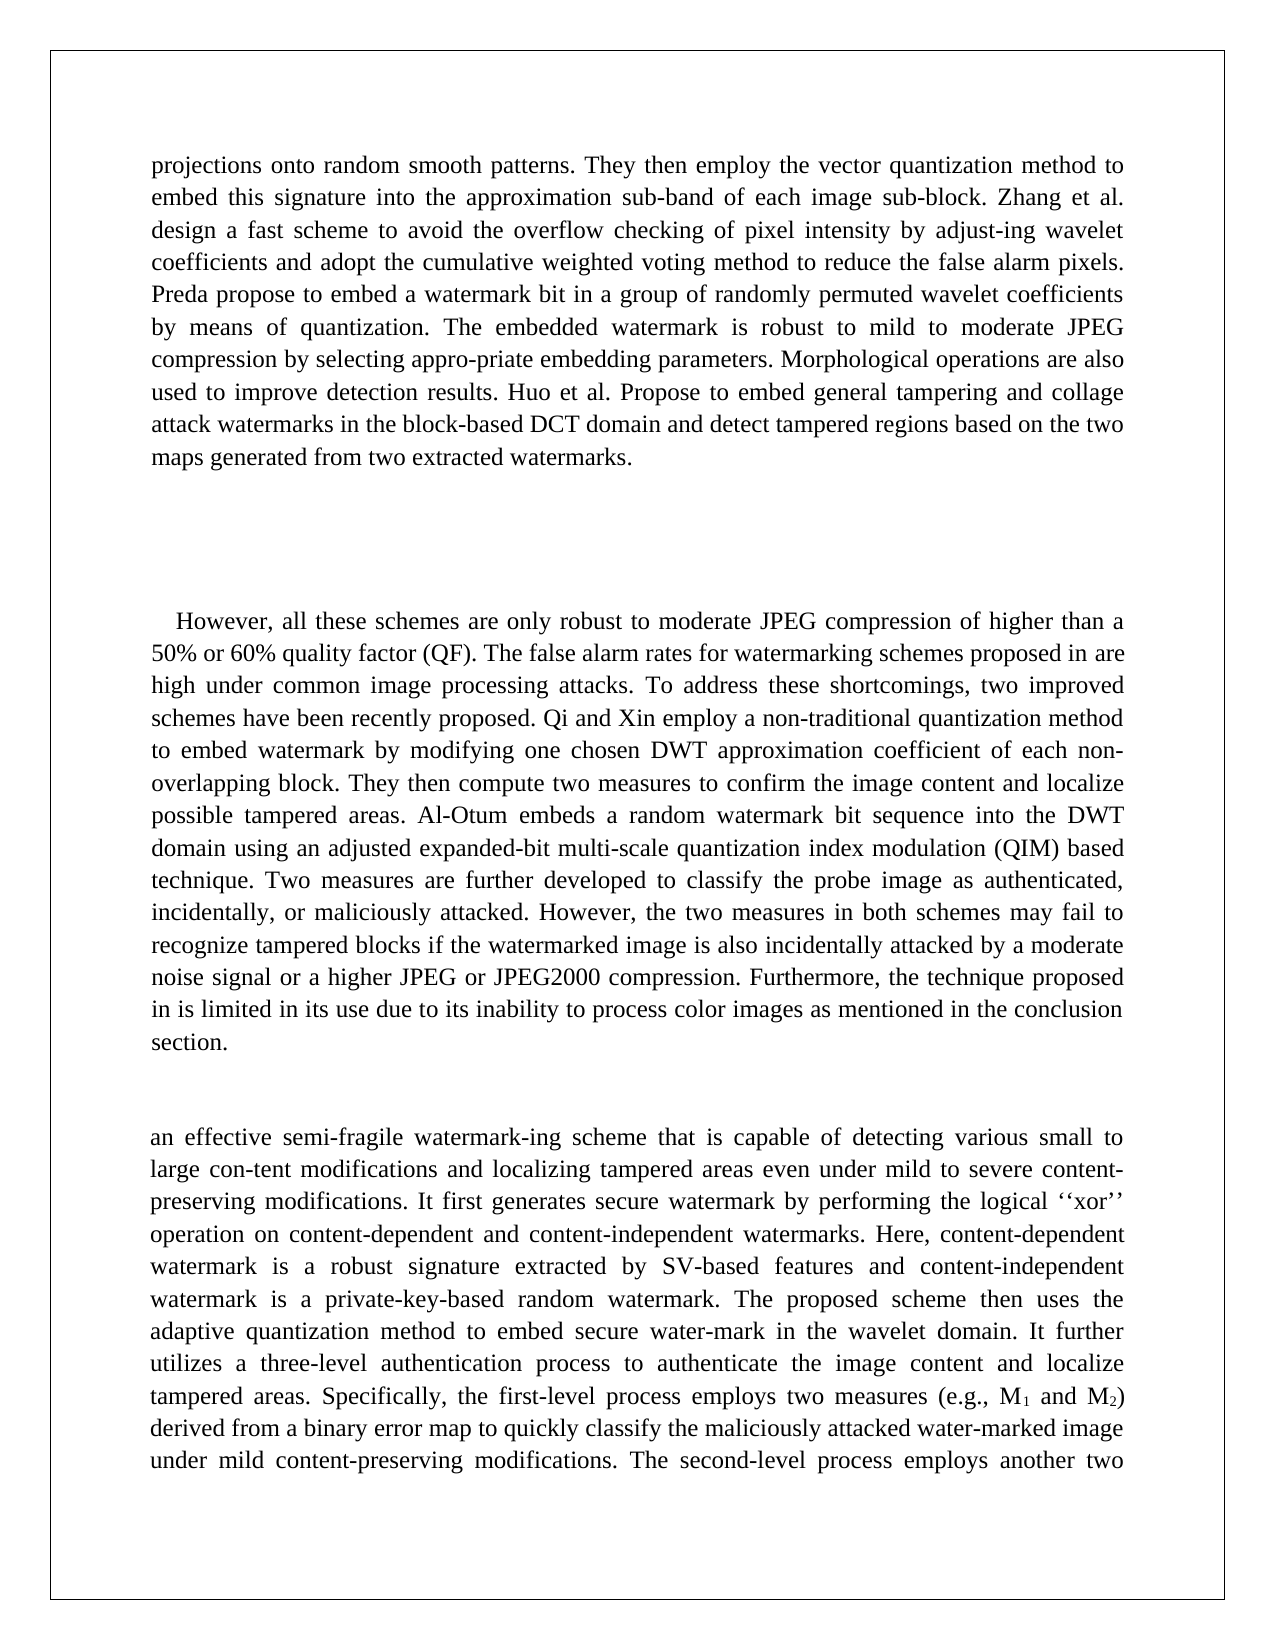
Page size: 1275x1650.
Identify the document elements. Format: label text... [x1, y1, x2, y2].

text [151, 150, 1125, 470]
text However, all these schemes are only robust to moderate JPEG compression of higher than a 50% or 60% quality factor (QF). The false alarm rates for watermarking schemes proposed in are high under common image processing attacks. To address these shortcomings, two improved schemes have been recently proposed. Qi and Xin employ a non-traditional quantization method to embed watermark by modifying one chosen DWT approximation coefficient of each non-overlapping block. They then compute two measures to confirm the image content and localize possible tampered areas. Al-Otum embeds a random watermark bit sequence into the DWT domain using an adjusted expanded-bit multi-scale quantization index modulation (QIM) based technique. Two measures are further developed to classify the probe image as authenticated, incidentally, or maliciously attacked. However, the two measures in both schemes may fail to recognize tampered blocks if the watermarked image is also incidentally attacked by a moderate noise signal or a higher JPEG or JPEG2000 compression. Furthermore, the technique proposed in is limited in its use due to its inability to process color images as mentioned in the conclusion section. [151, 606, 1125, 1056]
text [150, 1122, 1125, 1474]
